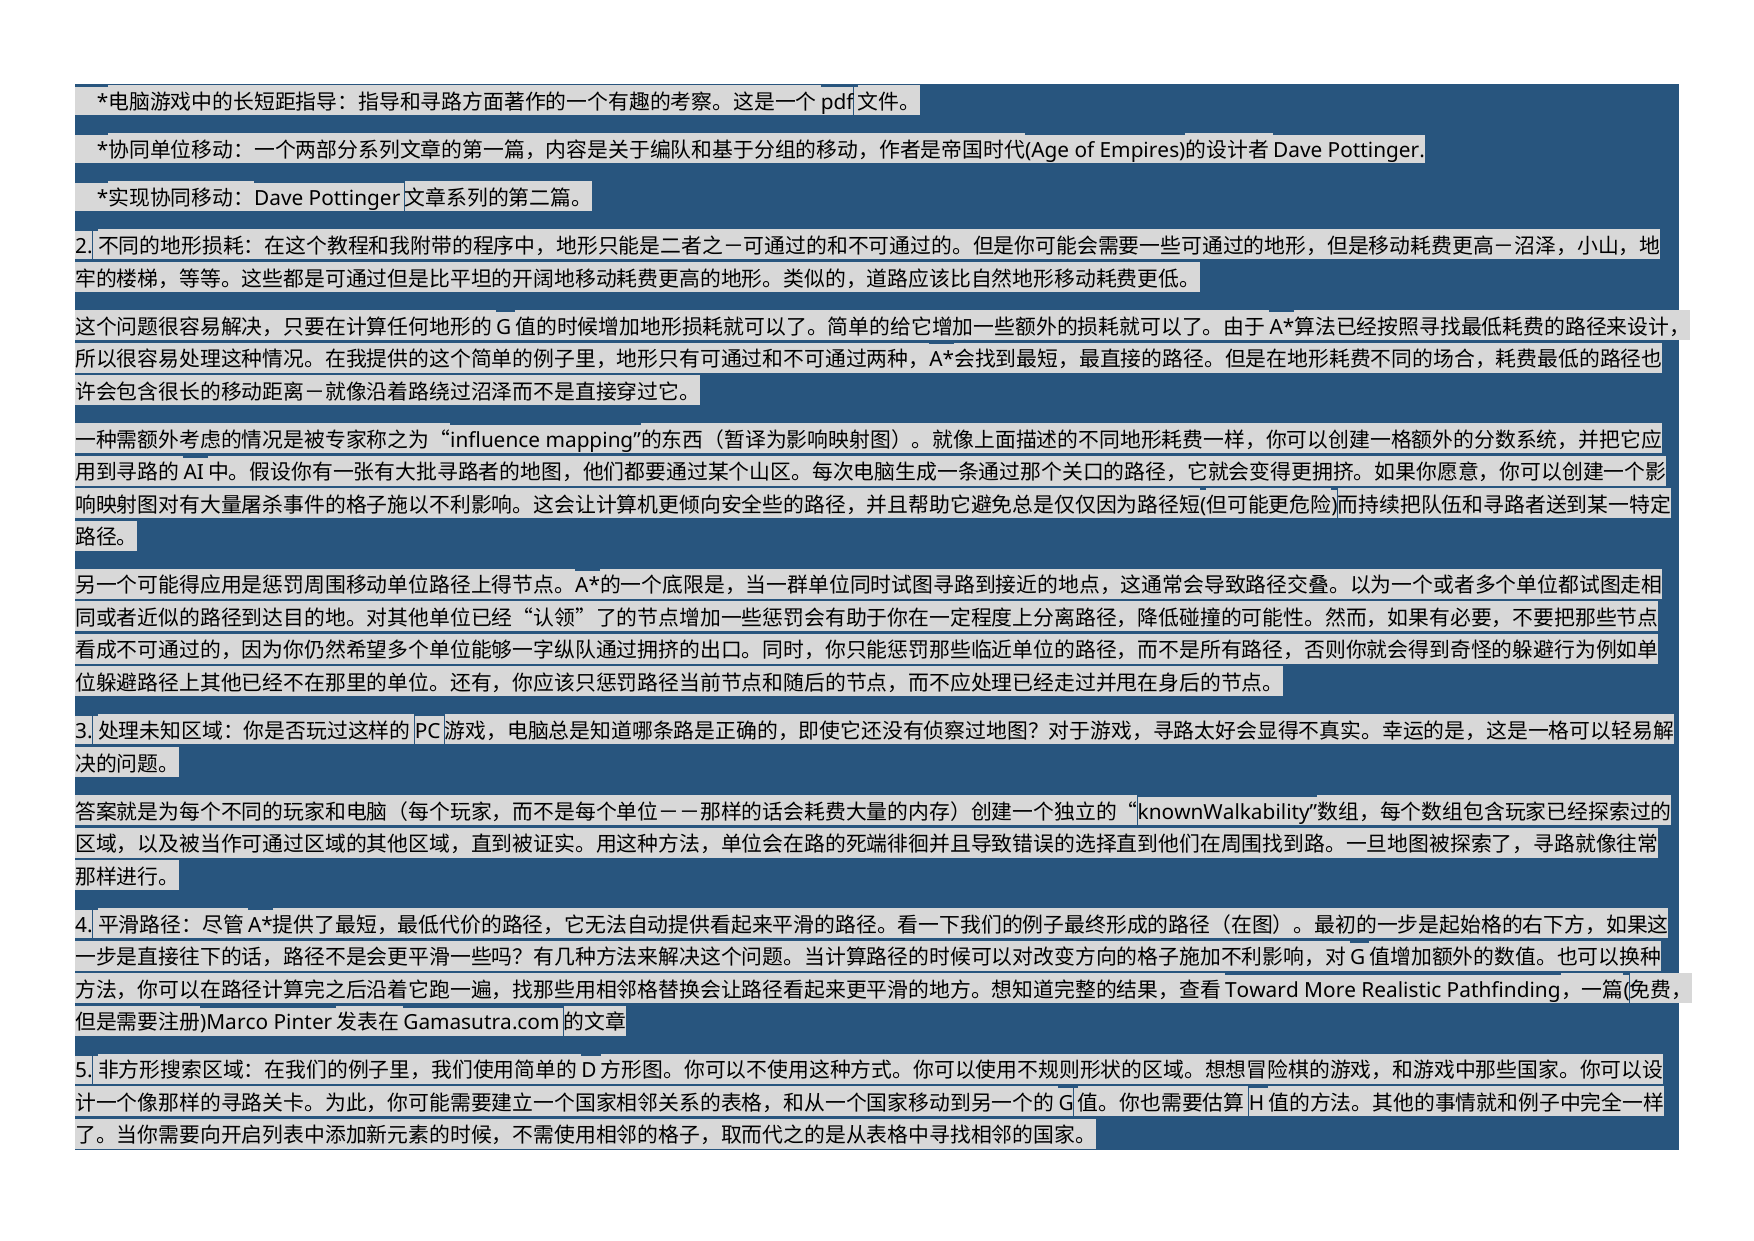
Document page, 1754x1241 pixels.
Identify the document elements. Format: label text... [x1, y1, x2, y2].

text 2. 不同的地形损耗：在这个教程和我附带的程序中，地形只能是二者之－可通过的和不可通过的。但是你可能会需要一些可通过的地形，但是移动耗费更高－沼泽，小山，地牢的楼梯，等等。这些都是可通过但是比平坦的开阔地移动耗费更高的地形。类似的，道路应该比自然地形移动耗费更低。 [75, 228, 1679, 293]
text 4. 平滑路径：尽管A*提供了最短，最低代价的路径，它无法自动提供看起来平滑的路径。看一下我们的例子最终形成的路径（在图）。最初的一步是起始格的右下方，如果这一步是直接往下的话，路径不是会更平滑一些吗？有几种方法来解决这个问题。当计算路径的时候可以对改变方向的格子施加不利影响，对G值增加额外的数值。也可以换种方法，你可以在路径计算完之后沿着它跑一遍，找那些用相邻格替换会让路径看起来更平滑的地方。想知道完整的结果，查看Toward More Realistic Pathfinding，一篇(免费，但是需要注册)Marco Pinter发表在Gamasutra.com的文章 [75, 907, 1679, 1037]
text *实现协同移动：Dave Pottinger文章系列的第二篇。 [75, 180, 1679, 213]
text 5. 非方形搜索区域：在我们的例子里，我们使用简单的D方形图。你可以不使用这种方式。你可以使用不规则形状的区域。想想冒险棋的游戏，和游戏中那些国家。你可以设计一个像那样的寻路关卡。为此，你可能需要建立一个国家相邻关系的表格，和从一个国家移动到另一个的G值。你也需要估算H值的方法。其他的事情就和例子中完全一样了。当你需要向开启列表中添加新元素的时候，不需使用相邻的格子，取而代之的是从表格中寻找相邻的国家。 [75, 1053, 1679, 1150]
text 3. 处理未知区域：你是否玩过这样的PC游戏，电脑总是知道哪条路是正确的，即使它还没有侦察过地图？对于游戏，寻路太好会显得不真实。幸运的是，这是一格可以轻易解决的问题。 [75, 713, 1679, 778]
text *协同单位移动：一个两部分系列文章的第一篇，内容是关于编队和基于分组的移动，作者是帝国时代(Age of Empires)的设计者Dave Pottinger. [75, 132, 1679, 164]
text 另一个可能得应用是惩罚周围移动单位路径上得节点。A*的一个底限是，当一群单位同时试图寻路到接近的地点，这通常会导致路径交叠。以为一个或者多个单位都试图走相同或者近似的路径到达目的地。对其他单位已经“认领”了的节点增加一些惩罚会有助于你在一定程度上分离路径，降低碰撞的可能性。然而，如果有必要，不要把那些节点看成不可通过的，因为你仍然希望多个单位能够一字纵队通过拥挤的出口。同时，你只能惩罚那些临近单位的路径，而不是所有路径，否则你就会得到奇怪的躲避行为例如单位躲避路径上其他已经不在那里的单位。还有，你应该只惩罚路径当前节点和随后的节点，而不应处理已经走过并甩在身后的节点。 [75, 568, 1679, 698]
text 一种需额外考虑的情况是被专家称之为“influence mapping”的东西（暂译为影响映射图）。就像上面描述的不同地形耗费一样，你可以创建一格额外的分数系统，并把它应用到寻路的AI中。假设你有一张有大批寻路者的地图，他们都要通过某个山区。每次电脑生成一条通过那个关口的路径，它就会变得更拥挤。如果你愿意，你可以创建一个影响映射图对有大量屠杀事件的格子施以不利影响。这会让计算机更倾向安全些的路径，并且帮助它避免总是仅仅因为路径短(但可能更危险)而持续把队伍和寻路者送到某一特定路径。 [75, 422, 1679, 552]
text 这个问题很容易解决，只要在计算任何地形的G值的时候增加地形损耗就可以了。简单的给它增加一些额外的损耗就可以了。由于A*算法已经按照寻找最低耗费的路径来设计，所以很容易处理这种情况。在我提供的这个简单的例子里，地形只有可通过和不可通过两种，A*会找到最短，最直接的路径。但是在地形耗费不同的场合，耗费最低的路径也许会包含很长的移动距离－就像沿着路绕过沼泽而不是直接穿过它。 [75, 340, 1679, 406]
text *电脑游戏中的长短距指导：指导和寻路方面著作的一个有趣的考察。这是一个pdf文件。 [75, 84, 1679, 116]
text 答案就是为每个不同的玩家和电脑（每个玩家，而不是每个单位－－那样的话会耗费大量的内存）创建一个独立的“knownWalkability”数组，每个数组包含玩家已经探索过的区域，以及被当作可通过区域的其他区域，直到被证实。用这种方法，单位会在路的死端徘徊并且导致错误的选择直到他们在周围找到路。一旦地图被探索了，寻路就像往常那样进行。 [75, 794, 1679, 891]
